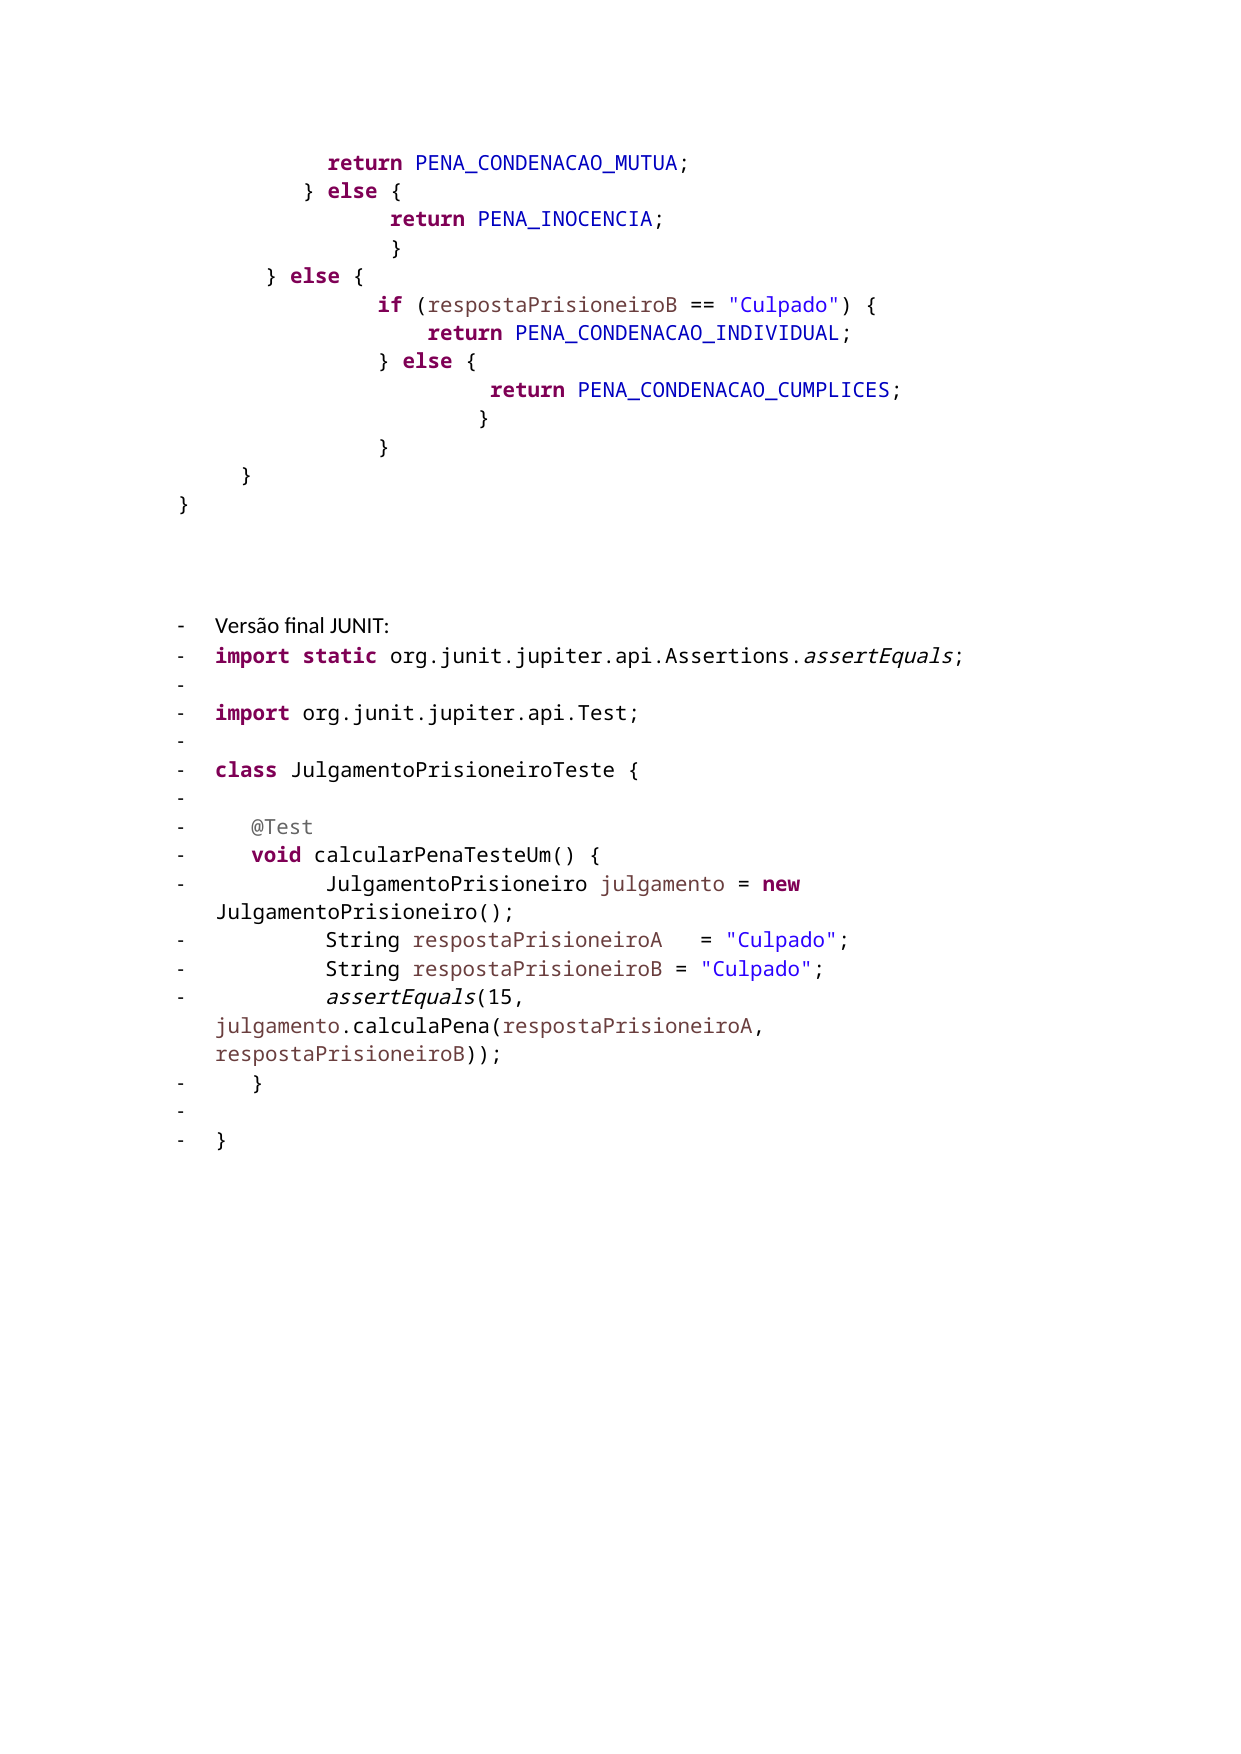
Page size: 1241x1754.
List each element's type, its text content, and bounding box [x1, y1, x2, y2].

list void calcularPenaTesteUm() { [177, 840, 1063, 869]
text } else { [177, 176, 1063, 204]
list Versão final JUNIT: [177, 611, 1063, 639]
list JulgamentoPrisioneiro julgamento = new JulgamentoPrisioneiro(); [177, 869, 1063, 926]
text } [177, 403, 1063, 432]
list String respostaPrisioneiroB = "Culpado"; [177, 954, 1063, 982]
list @Test [177, 812, 1063, 840]
text return PENA_CONDENACAO_CUMPLICES; [177, 375, 1063, 403]
list } [177, 1068, 1063, 1096]
text return PENA_CONDENACAO_MUTUA; [177, 148, 1063, 176]
text return PENA_CONDENACAO_INDIVIDUAL; [177, 318, 1063, 347]
list assertEquals(15, julgamento.calculaPena(respostaPrisioneiroA, respostaPrisioneiroB)); [177, 982, 1063, 1068]
text } else { [177, 261, 1063, 290]
text } [177, 489, 1063, 517]
text } [177, 432, 1063, 460]
text } else { [177, 347, 1063, 375]
list String respostaPrisioneiroA = "Culpado"; [177, 926, 1063, 954]
text if (respostaPrisioneiroB == "Culpado") { [177, 290, 1063, 318]
list } [177, 1125, 1063, 1153]
text return PENA_INOCENCIA; [177, 204, 1063, 233]
list import static org.junit.jupiter.api.Assertions.assertEquals; [177, 641, 1063, 670]
text } [177, 233, 1063, 261]
list class JulgamentoPrisioneiroTeste { [177, 755, 1063, 783]
text } [177, 460, 1063, 489]
list import org.junit.jupiter.api.Test; [177, 698, 1063, 727]
